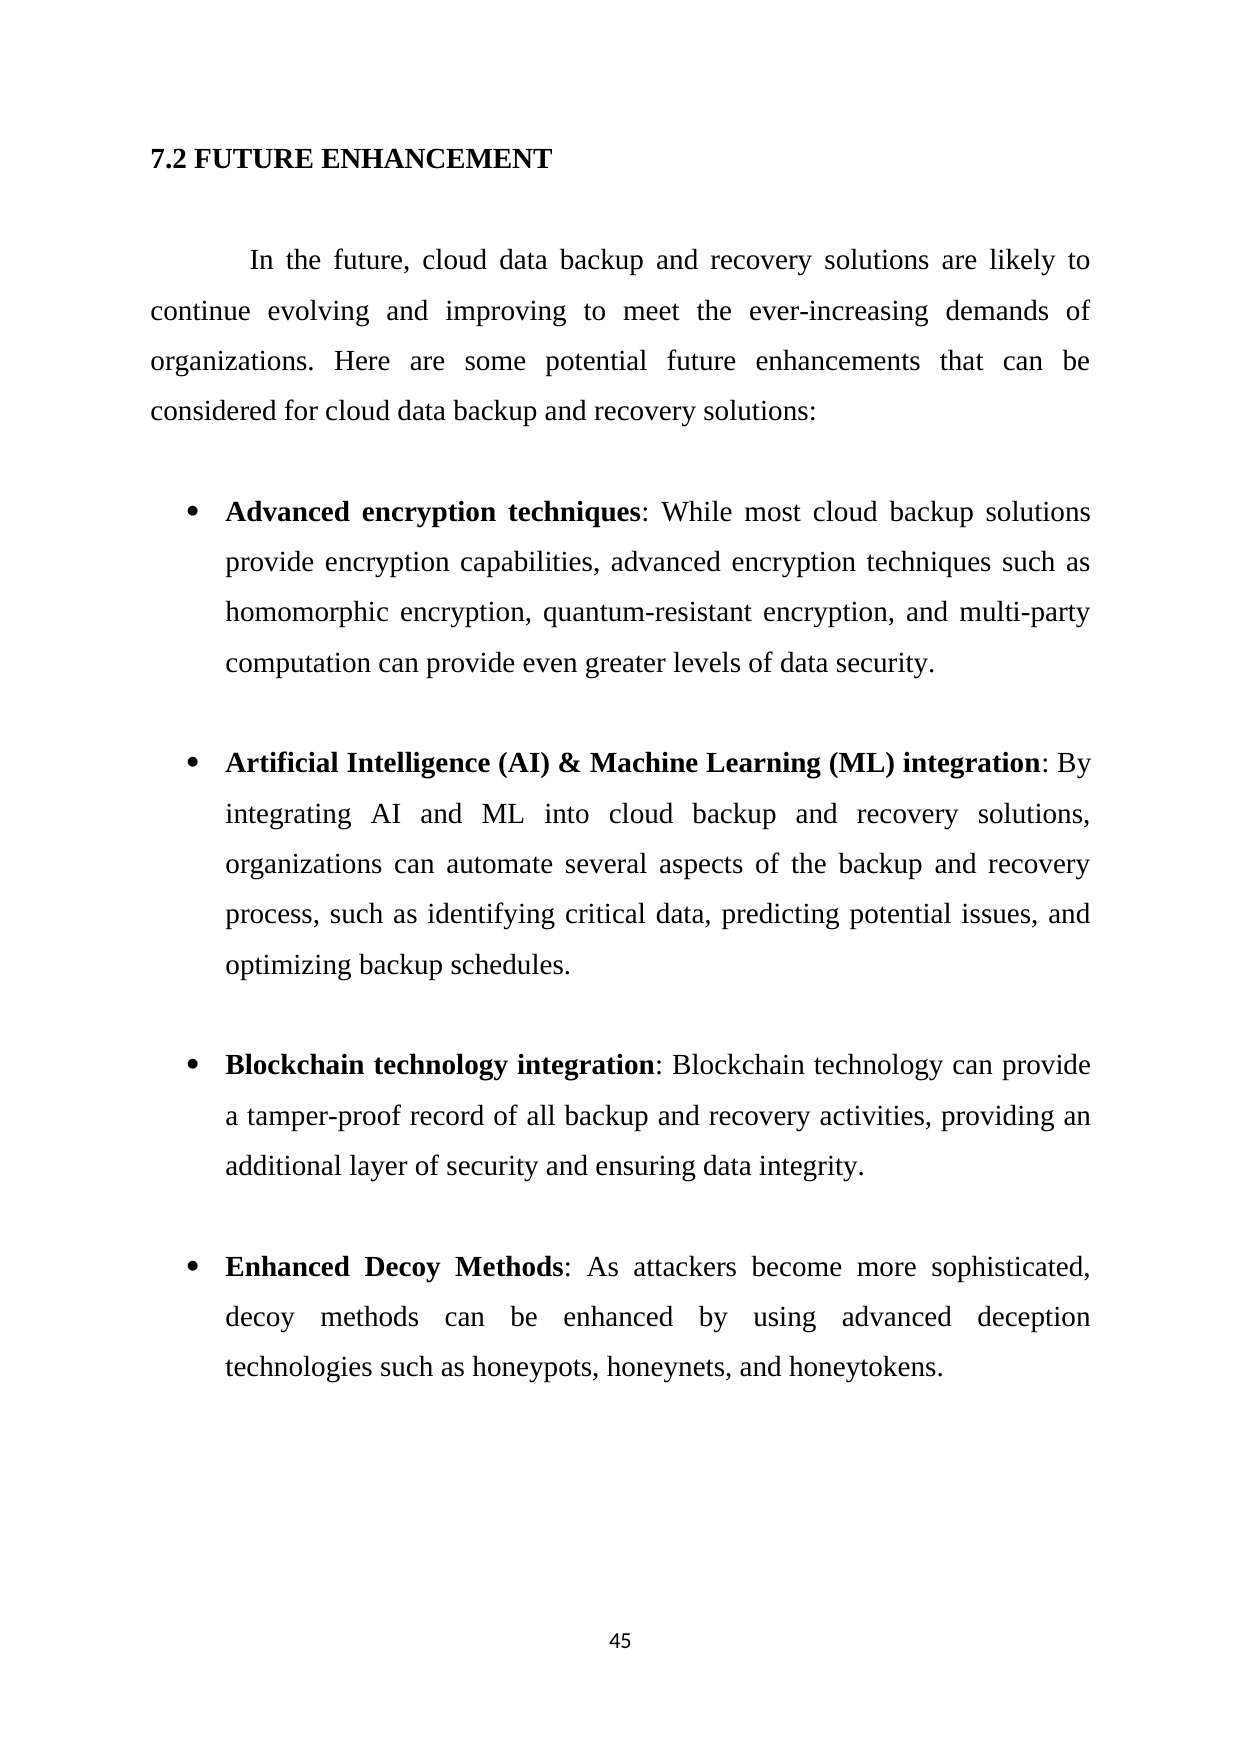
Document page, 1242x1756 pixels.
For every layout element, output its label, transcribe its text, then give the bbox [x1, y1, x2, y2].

list Blockchain technology integration: Blockchain technology can provide a tamper-proof record of all backup and recovery activities, providing an additional layer of security and ensuring data integrity. [188, 1047, 1091, 1182]
text 7.2 FUTURE ENHANCEMENT [150, 142, 1091, 175]
text In the future, cloud data backup and recovery solutions are likely to continue evolving and improving to meet the ever-increasing demands of organizations. Here are some potential future enhancements that can be considered for cloud data backup and recovery solutions: [150, 242, 1091, 427]
list Enhanced Decoy Methods: As attackers become more sophisticated, decoy methods can be enhanced by using advanced deception technologies such as honeypots, honeynets, and honeytokens. [188, 1249, 1091, 1383]
list Advanced encryption techniques: While most cloud backup solutions provide encryption capabilities, advanced encryption techniques such as homomorphic encryption, quantum-resistant encryption, and multi-party computation can provide even greater levels of data security. [188, 494, 1091, 678]
list Artificial Intelligence (AI) & Machine Learning (ML) integration: By integrating AI and ML into cloud backup and recovery solutions, organizations can automate several aspects of the backup and recovery process, such as identifying critical data, predicting potential issues, and optimizing backup schedules. [188, 746, 1091, 980]
